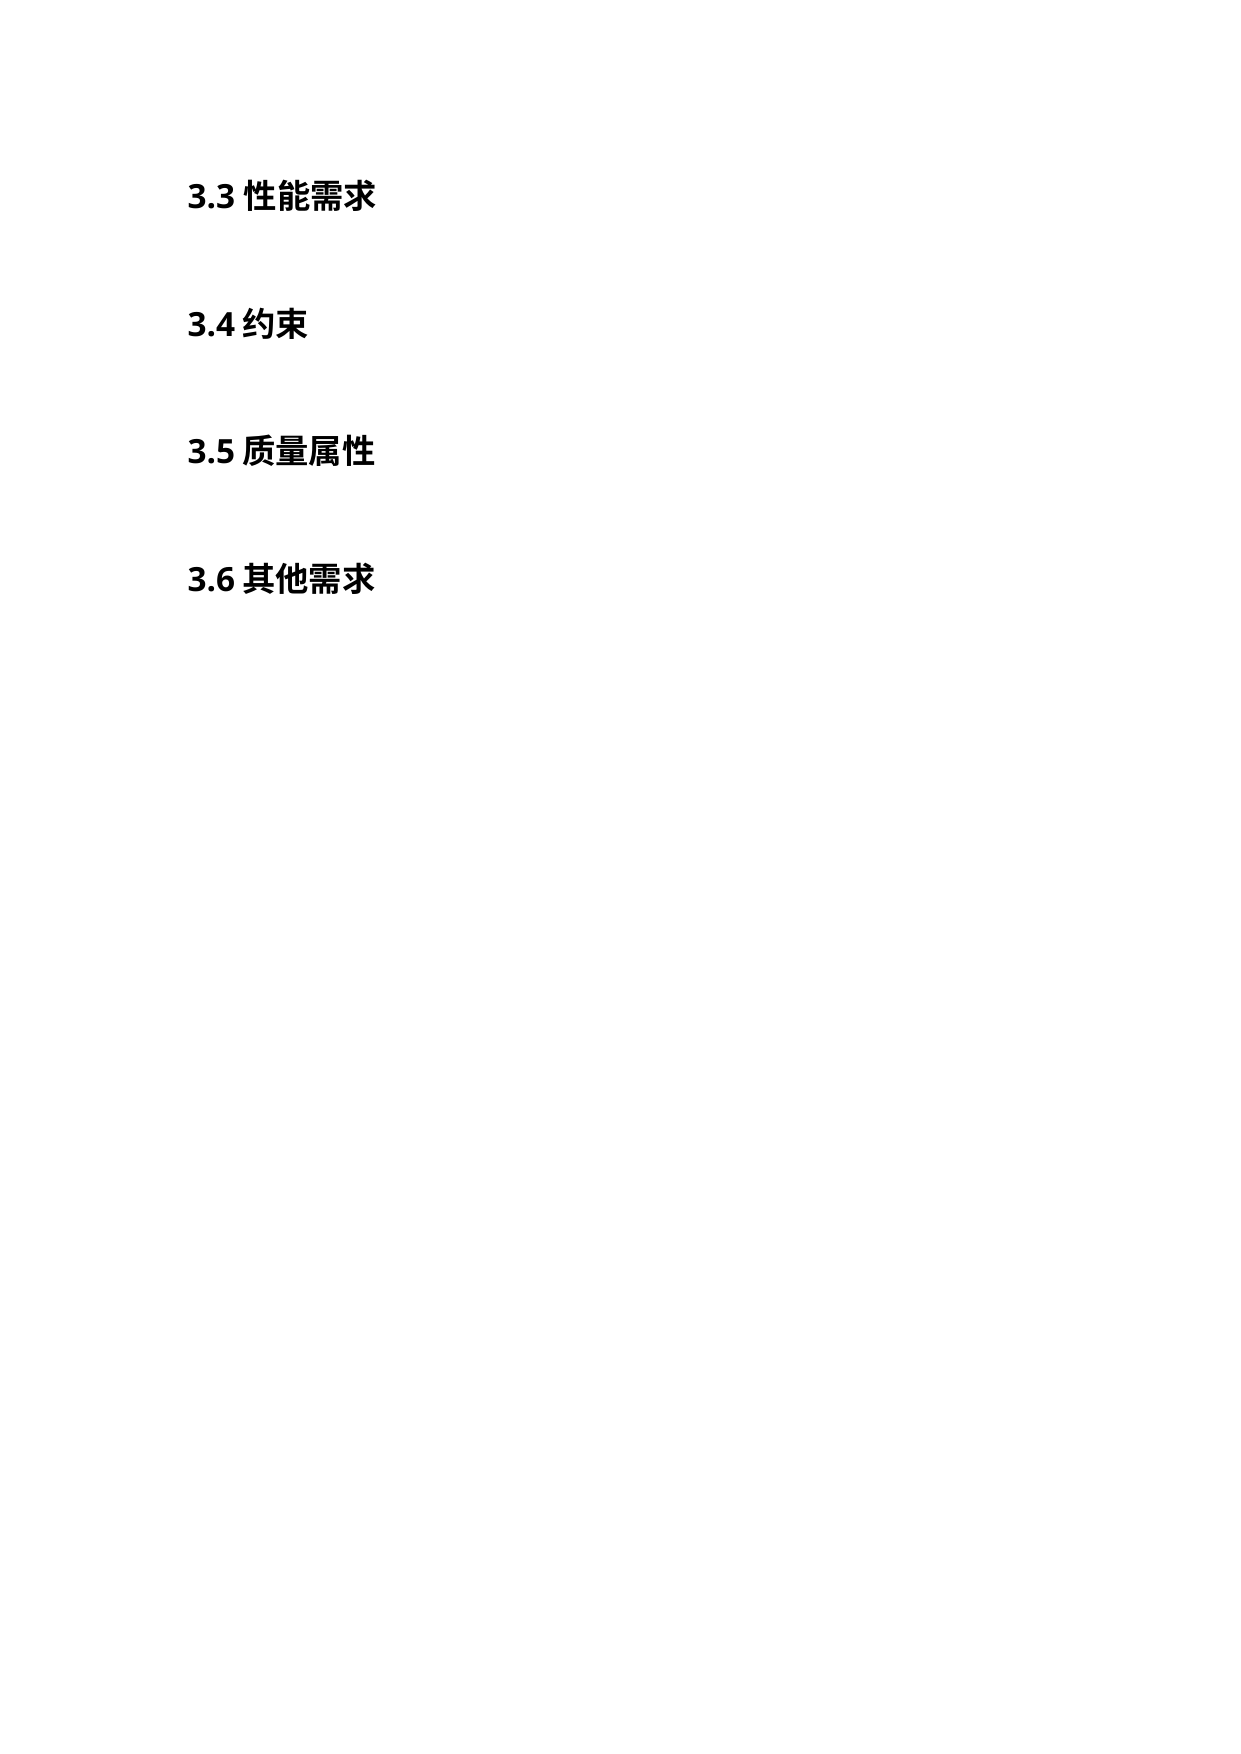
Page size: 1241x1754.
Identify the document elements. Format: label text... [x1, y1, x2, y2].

subtitle 3.4约束 [187, 289, 1053, 354]
subtitle 3.3 性能需求 [187, 162, 1053, 227]
subtitle 3.5质量属性 [187, 417, 1053, 482]
subtitle 3.6其他需求 [187, 544, 1053, 609]
